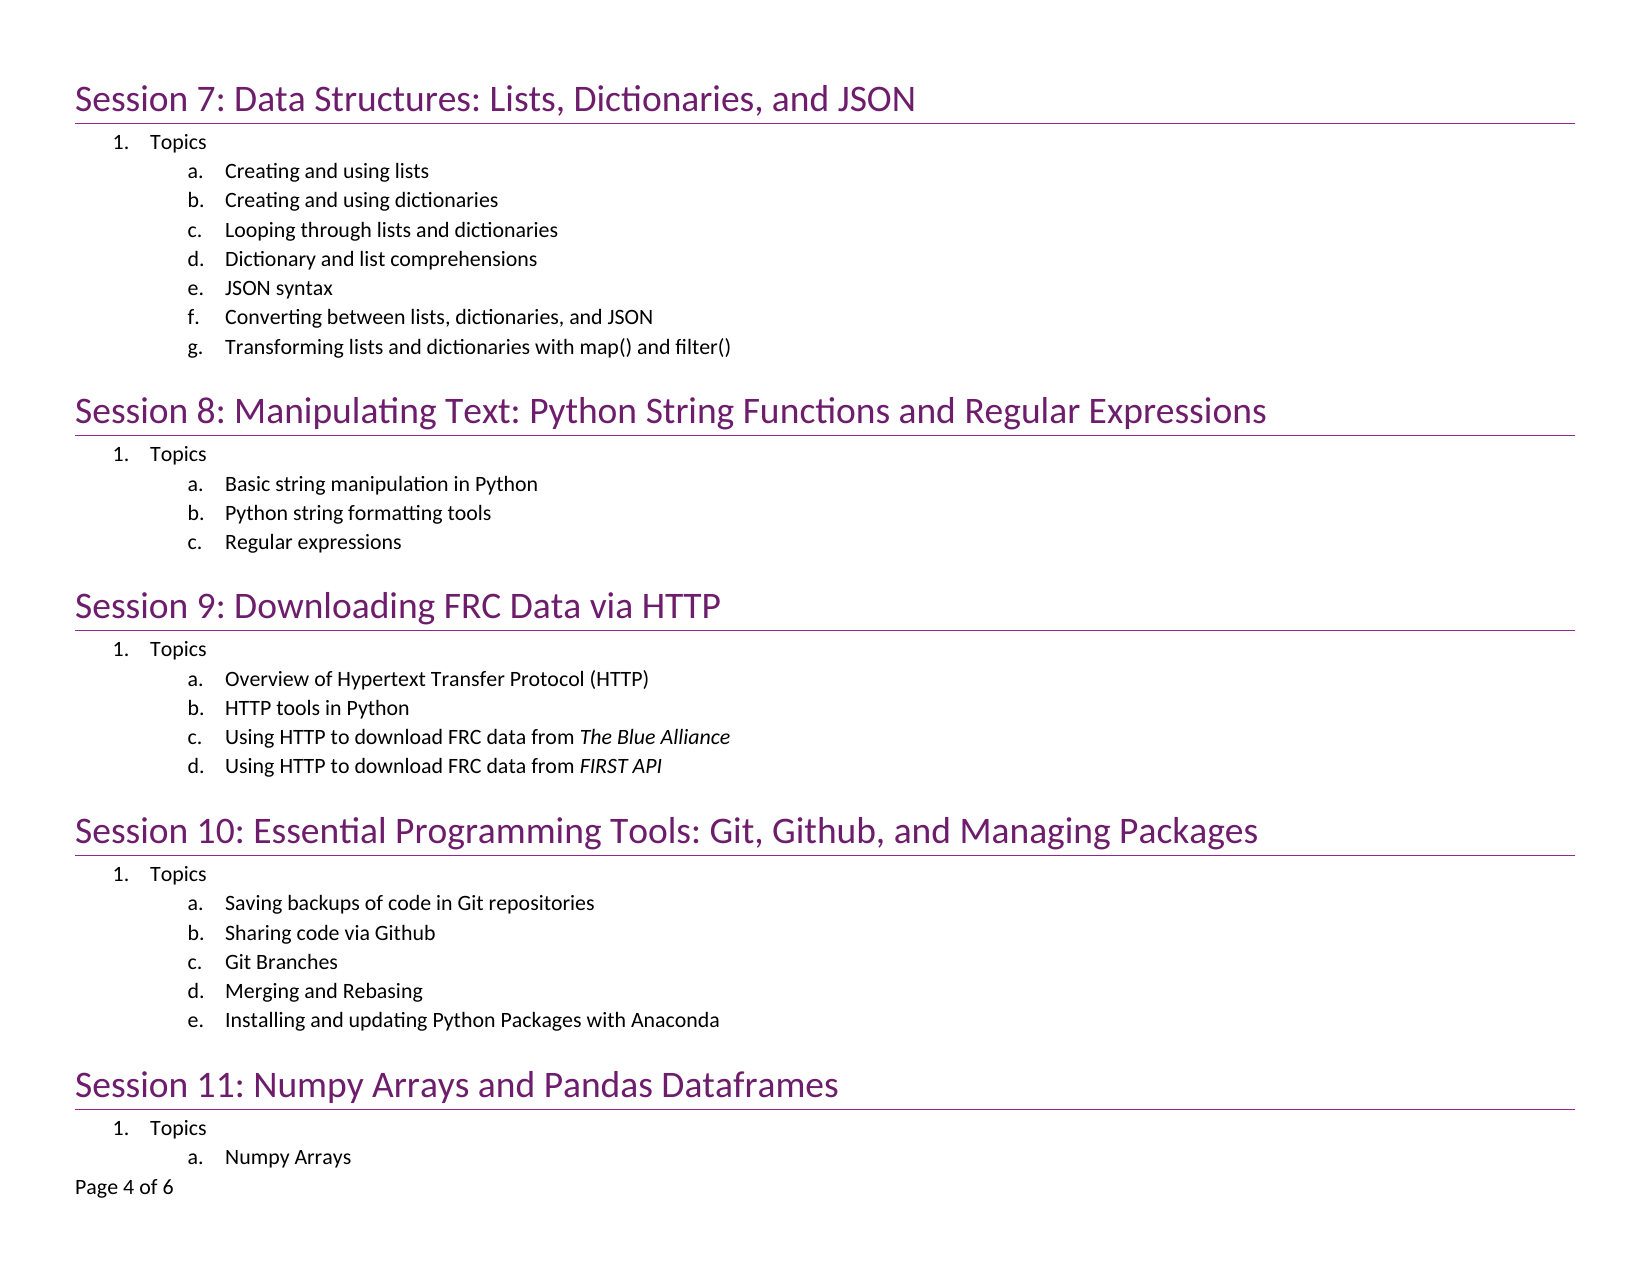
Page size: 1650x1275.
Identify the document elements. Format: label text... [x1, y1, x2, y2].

list Topics [112, 128, 1575, 155]
subtitle Session 8: Manipulating Text: Python String Functions and Regular Expressions [75, 387, 1575, 435]
list Saving backups of code in Git repositories [187, 889, 1575, 916]
list Topics [112, 860, 1575, 887]
subtitle Session 10: Essential Programming Tools: Git, Github, and Managing Packages [75, 807, 1575, 855]
list Basic string manipulation in Python [187, 470, 1575, 496]
list Creating and using lists [187, 157, 1575, 184]
subtitle Session 7: Data Structures: Lists, Dictionaries, and JSON [75, 75, 1575, 123]
list Using HTTP to download FRC data from The Blue Alliance [187, 723, 1575, 750]
list Numpy Arrays [187, 1143, 1575, 1170]
list Creating and using dictionaries [187, 187, 1575, 213]
list Topics [112, 636, 1575, 662]
list Converting between lists, dictionaries, and JSON [187, 304, 1575, 330]
list Using HTTP to download FRC data from FIRST API [187, 753, 1575, 779]
list Merging and Rebasing [187, 977, 1575, 1004]
list Sharing code via Github [187, 919, 1575, 945]
list Overview of Hypertext Transfer Protocol (HTTP) [187, 665, 1575, 692]
list Python string formatting tools [187, 499, 1575, 526]
list JSON syntax [187, 274, 1575, 301]
list Looping through lists and dictionaries [187, 216, 1575, 243]
list Git Branches [187, 948, 1575, 974]
list HTTP tools in Python [187, 694, 1575, 721]
list Regular expressions [187, 528, 1575, 555]
list Transforming lists and dictionaries with map() and filter() [187, 333, 1575, 360]
list Installing and updating Python Packages with Anaconda [187, 1006, 1575, 1033]
subtitle Session 9: Downloading FRC Data via HTTP [75, 582, 1575, 630]
list Topics [112, 440, 1575, 467]
list Topics [112, 1114, 1575, 1141]
list Dictionary and list comprehensions [187, 245, 1575, 272]
subtitle Session 11: Numpy Arrays and Pandas Dataframes [75, 1061, 1575, 1109]
